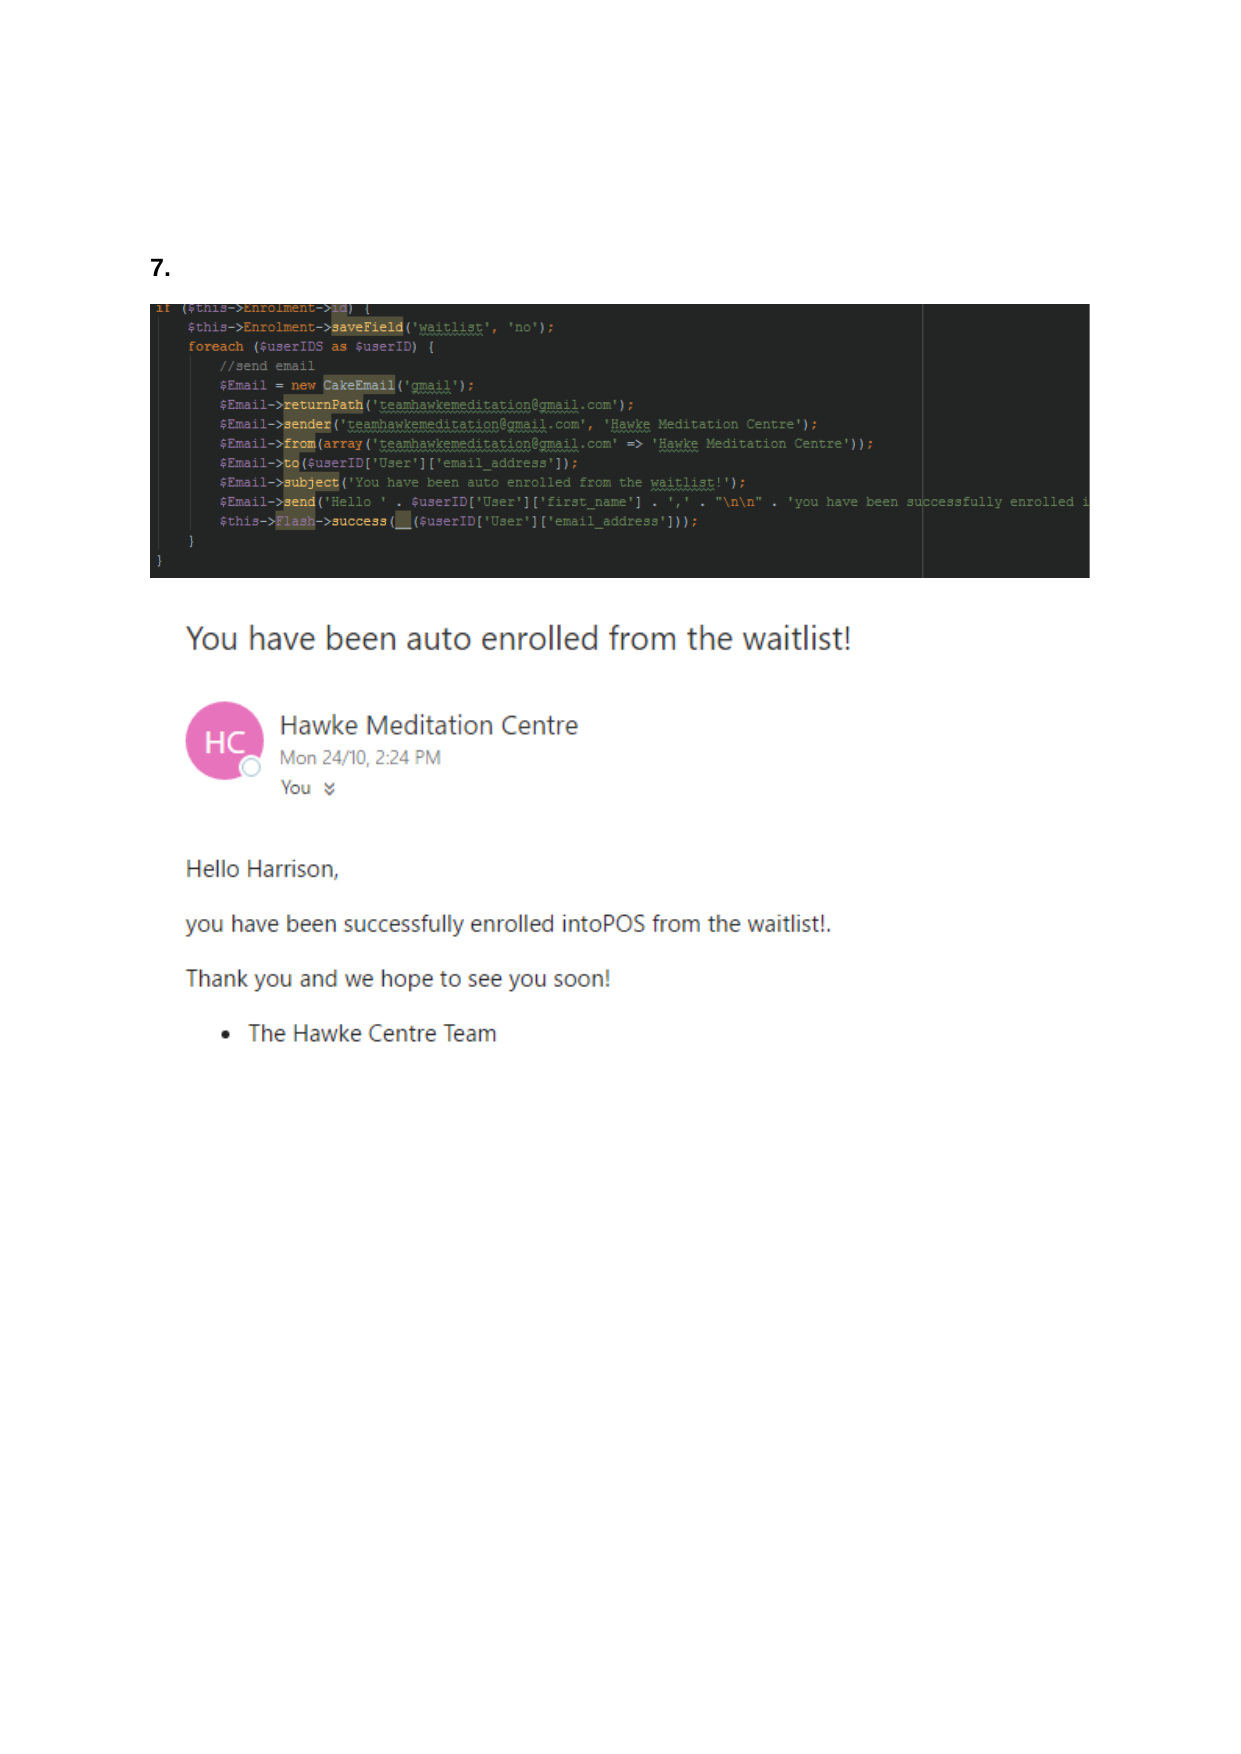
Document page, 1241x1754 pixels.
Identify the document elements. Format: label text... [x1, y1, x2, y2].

picture [150, 600, 961, 1106]
text 7. [150, 253, 1090, 282]
picture [150, 304, 1090, 578]
